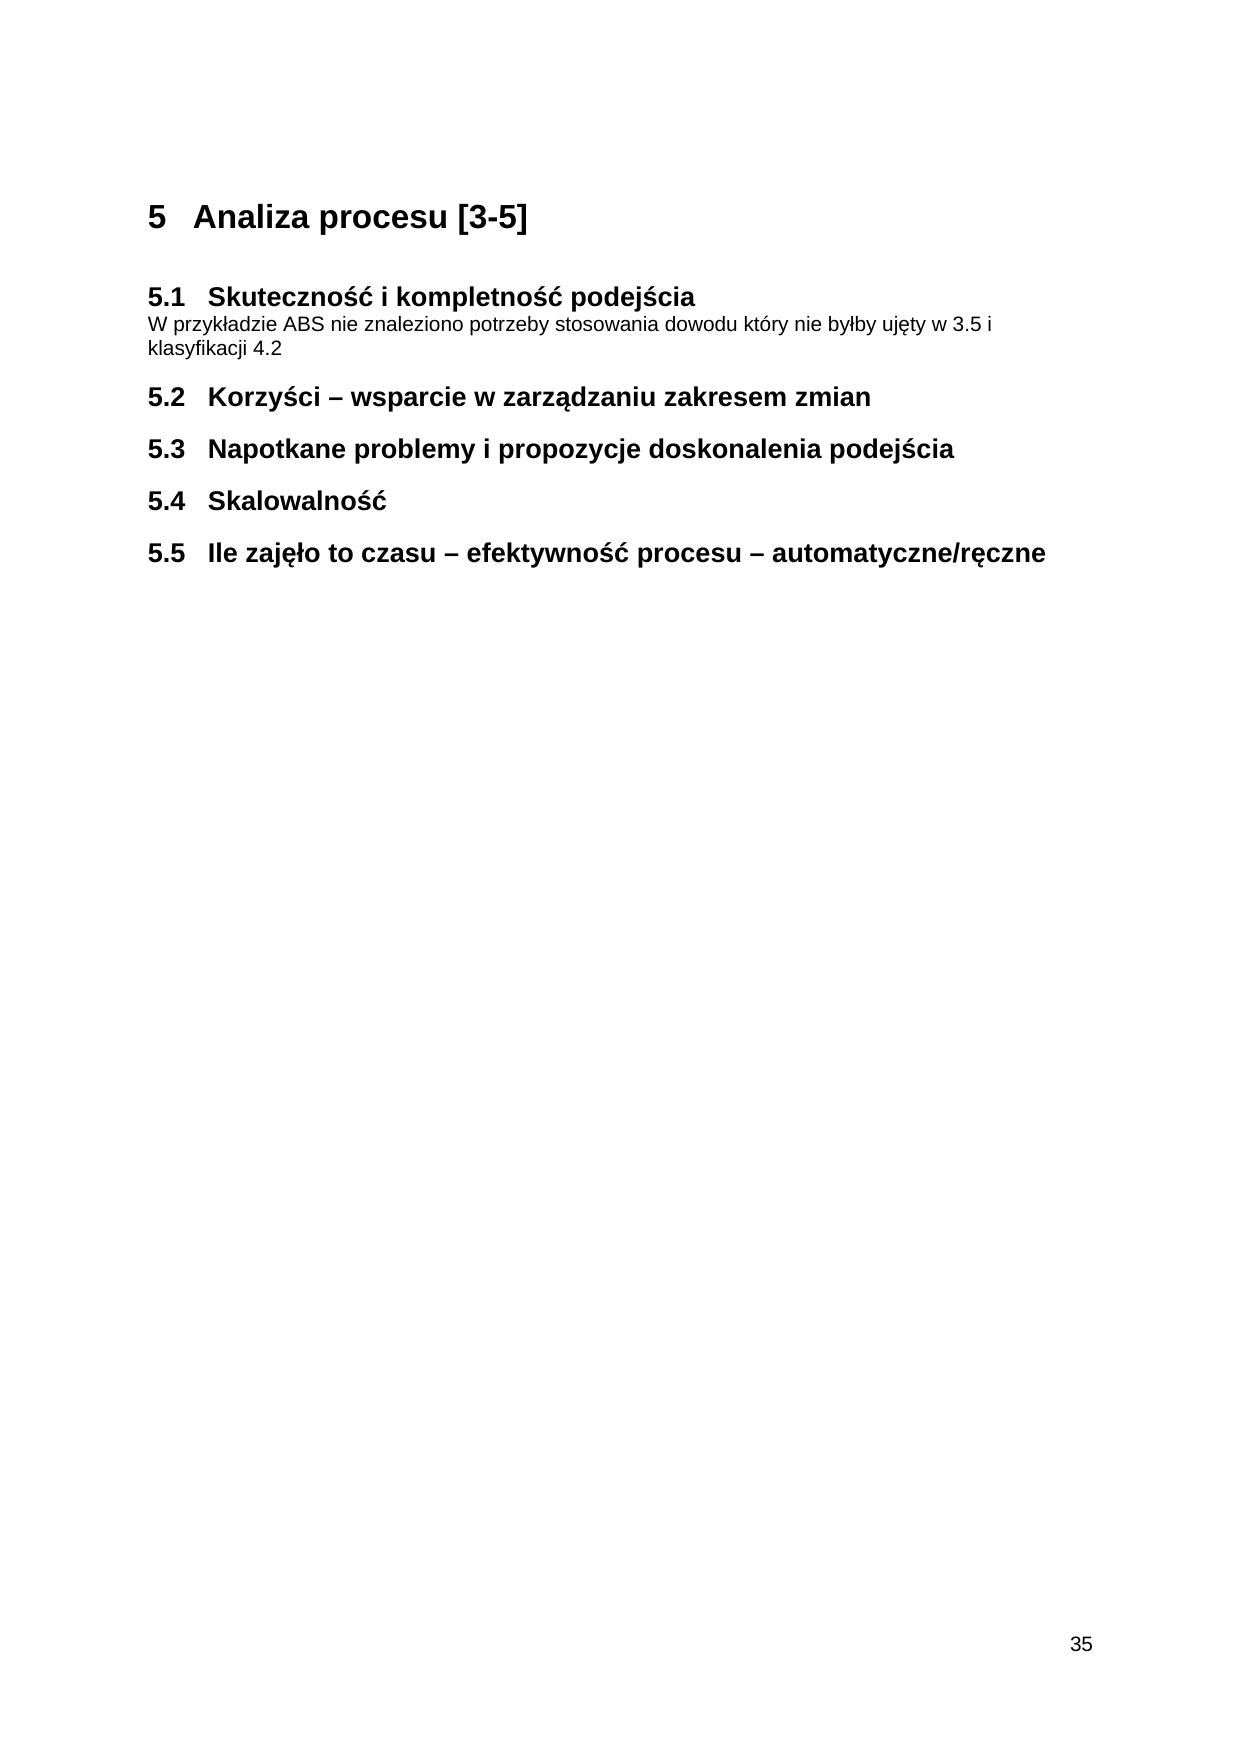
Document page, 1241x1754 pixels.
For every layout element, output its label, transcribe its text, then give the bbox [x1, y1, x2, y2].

subtitle Napotkane problemy i propozycje doskonalenia podejścia [148, 433, 1093, 464]
subtitle Korzyści – wsparcie w zarządzaniu zakresem zmian [148, 381, 1093, 412]
subtitle Ile zajęło to czasu – efektywność procesu – automatyczne/ręczne [148, 537, 1093, 568]
text W przykładzie ABS nie znaleziono potrzeby stosowania dowodu który nie byłby ujęty w 3.5 i klasyfikacji 4.2 [148, 312, 1093, 360]
subtitle Skuteczność i kompletność podejścia [148, 281, 1093, 312]
subtitle Skalowalność [148, 485, 1093, 516]
subtitle Analiza procesu [3-5] [148, 198, 1093, 236]
